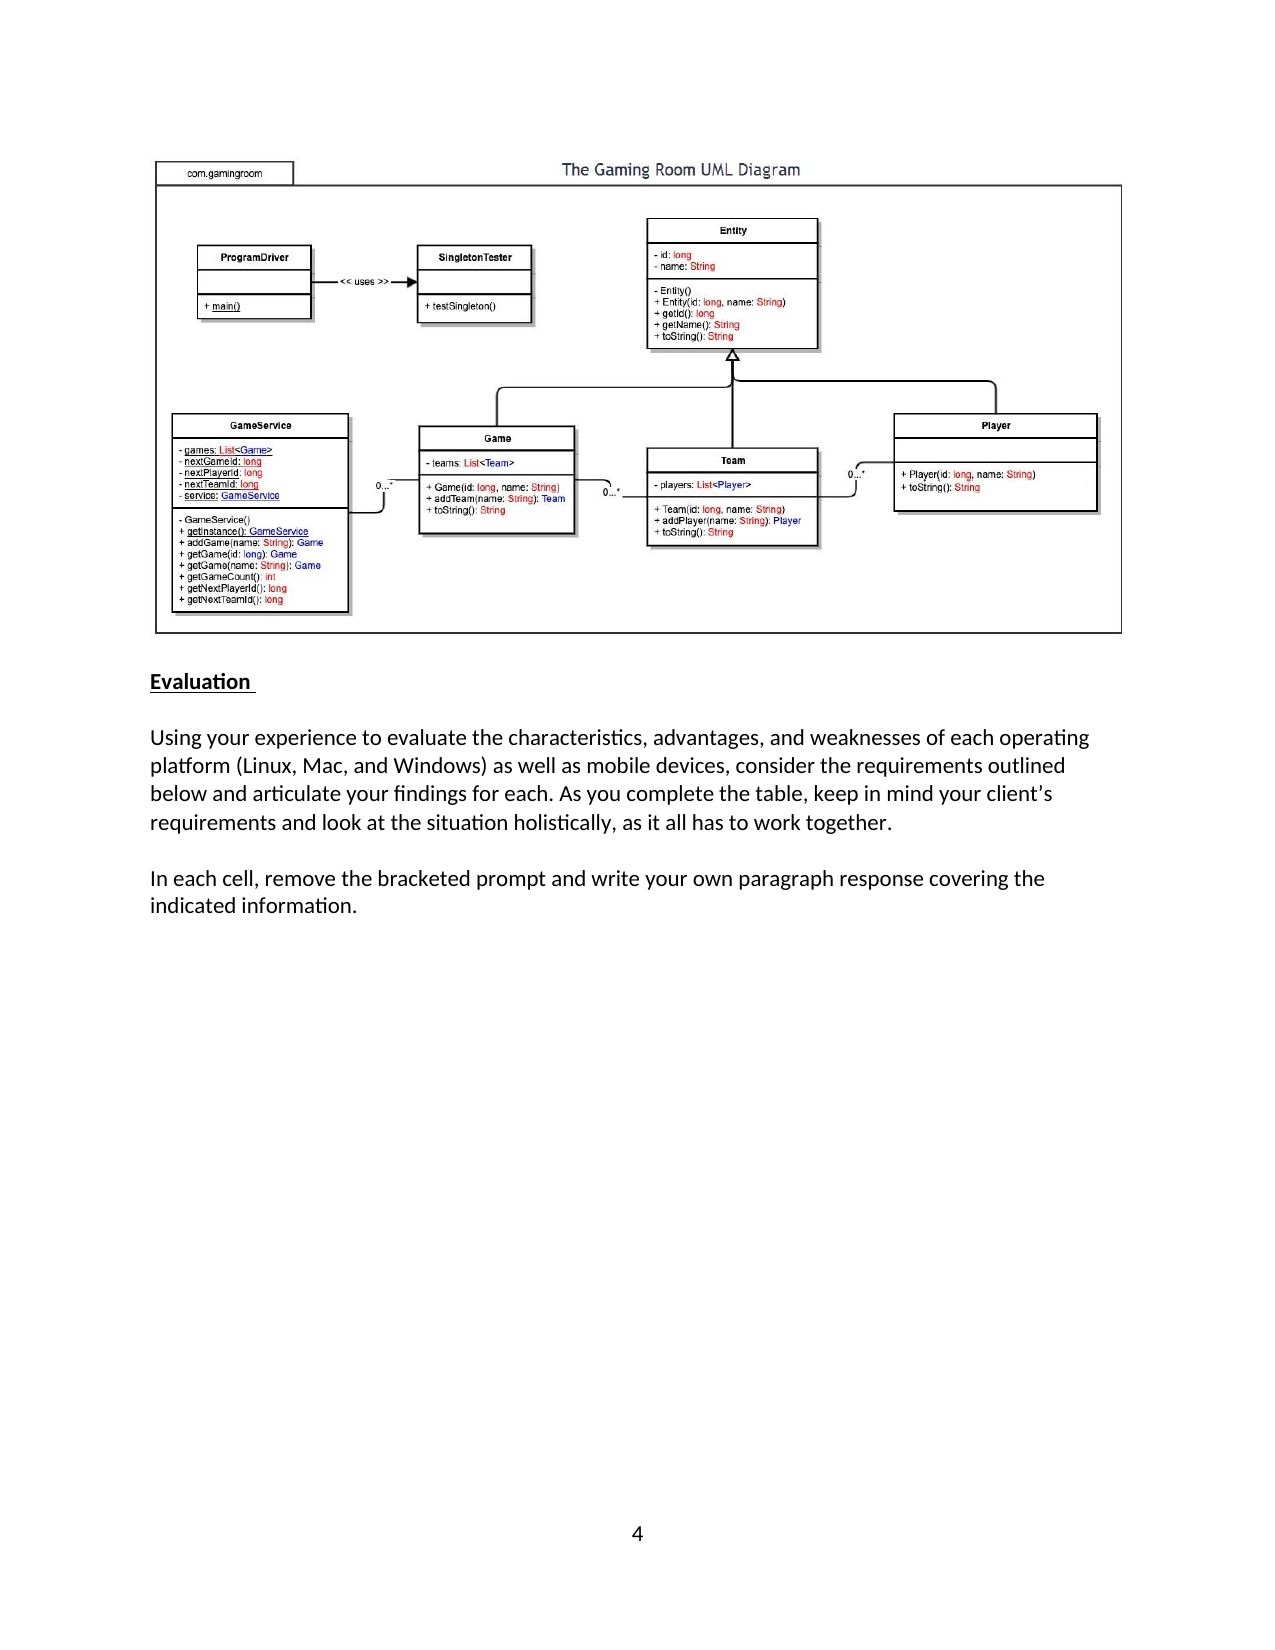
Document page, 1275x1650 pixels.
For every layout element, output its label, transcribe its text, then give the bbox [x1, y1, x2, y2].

text Using your experience to evaluate the characteristics, advantages, and weaknesses of each operating platform (Linux, Mac, and Windows) as well as mobile devices, consider the requirements outlined below and articulate your findings for each. As you complete the table, keep in mind your client’s requirements and look at the situation holistically, as it all has to work together. [150, 723, 1125, 836]
picture [150, 150, 1125, 640]
subtitle Evaluation [150, 667, 1125, 696]
text In each cell, remove the bracketed prompt and write your own paragraph response covering the indicated information. [150, 864, 1125, 920]
